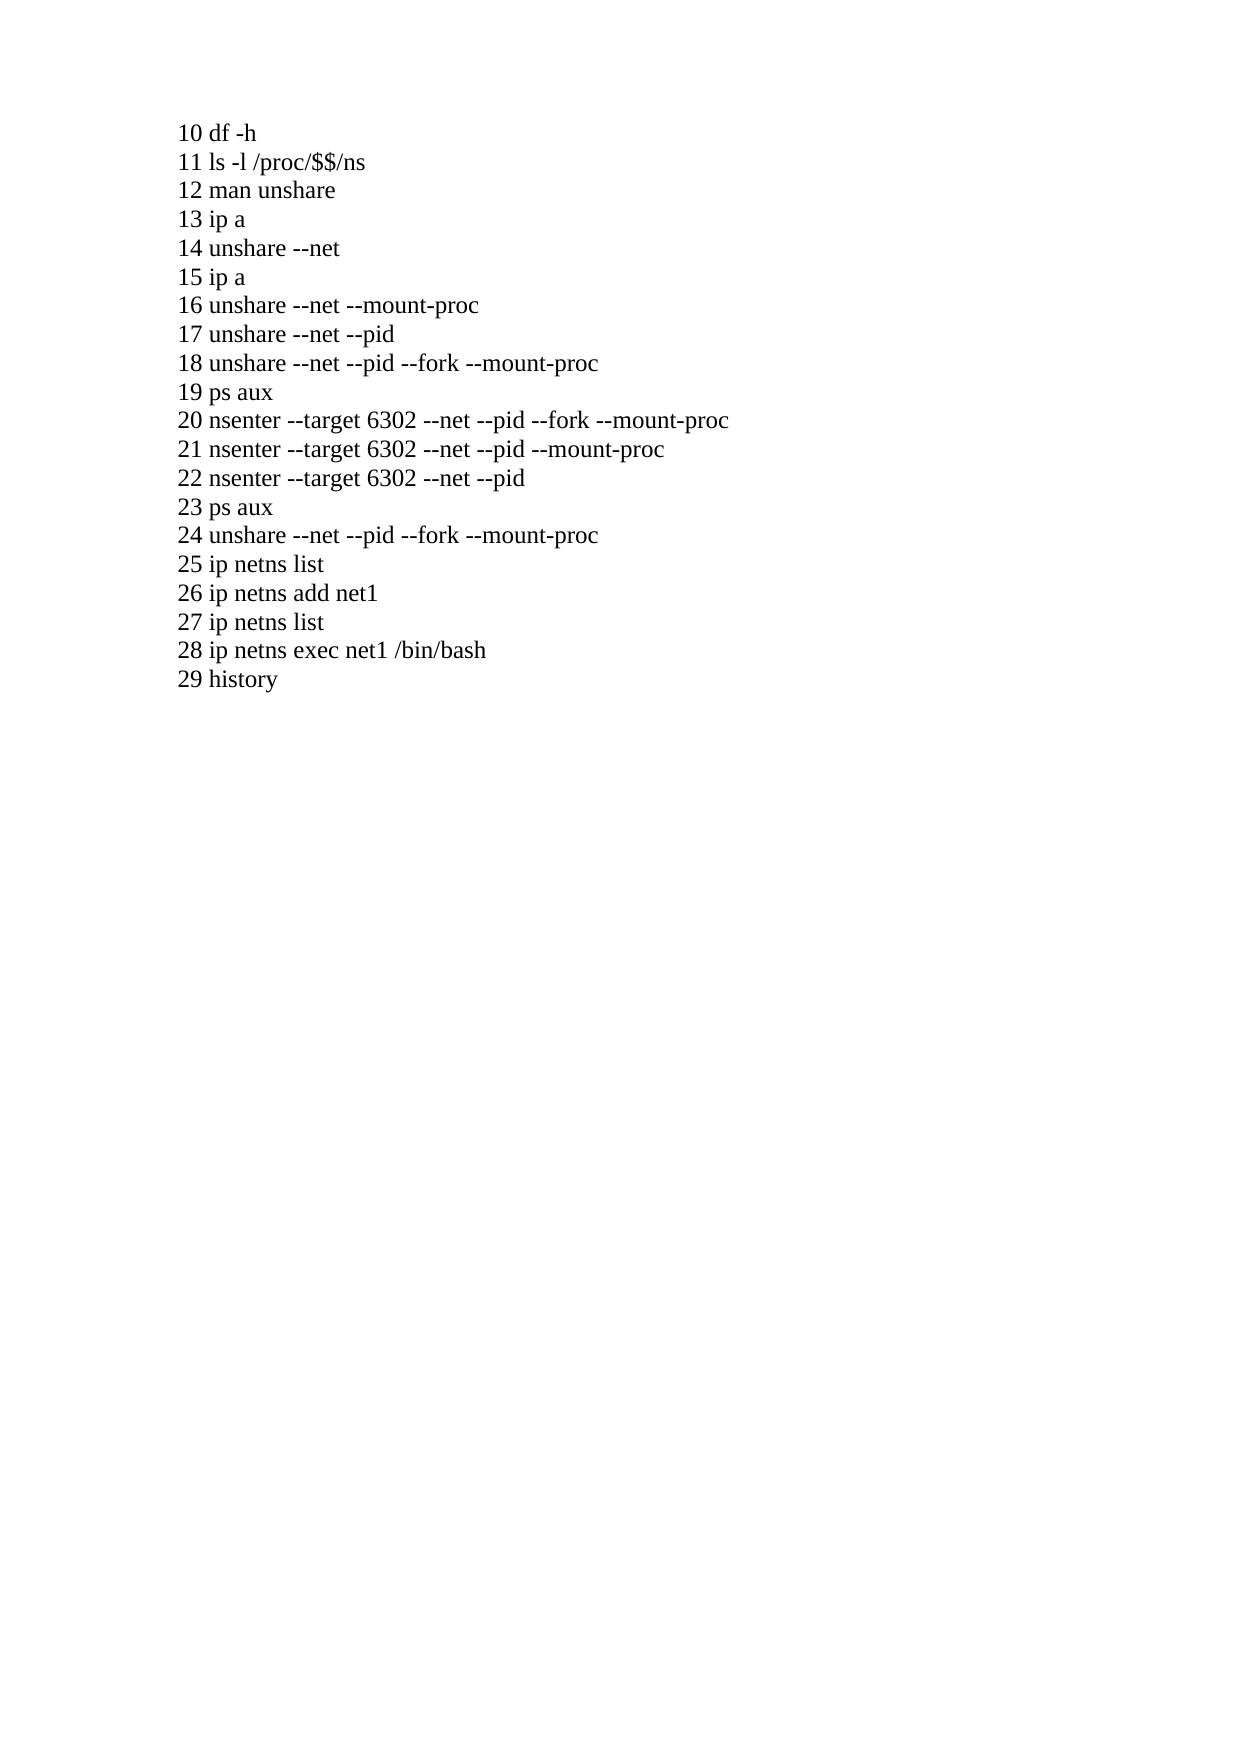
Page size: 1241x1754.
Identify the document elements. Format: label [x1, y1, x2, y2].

text [177, 118, 1152, 693]
